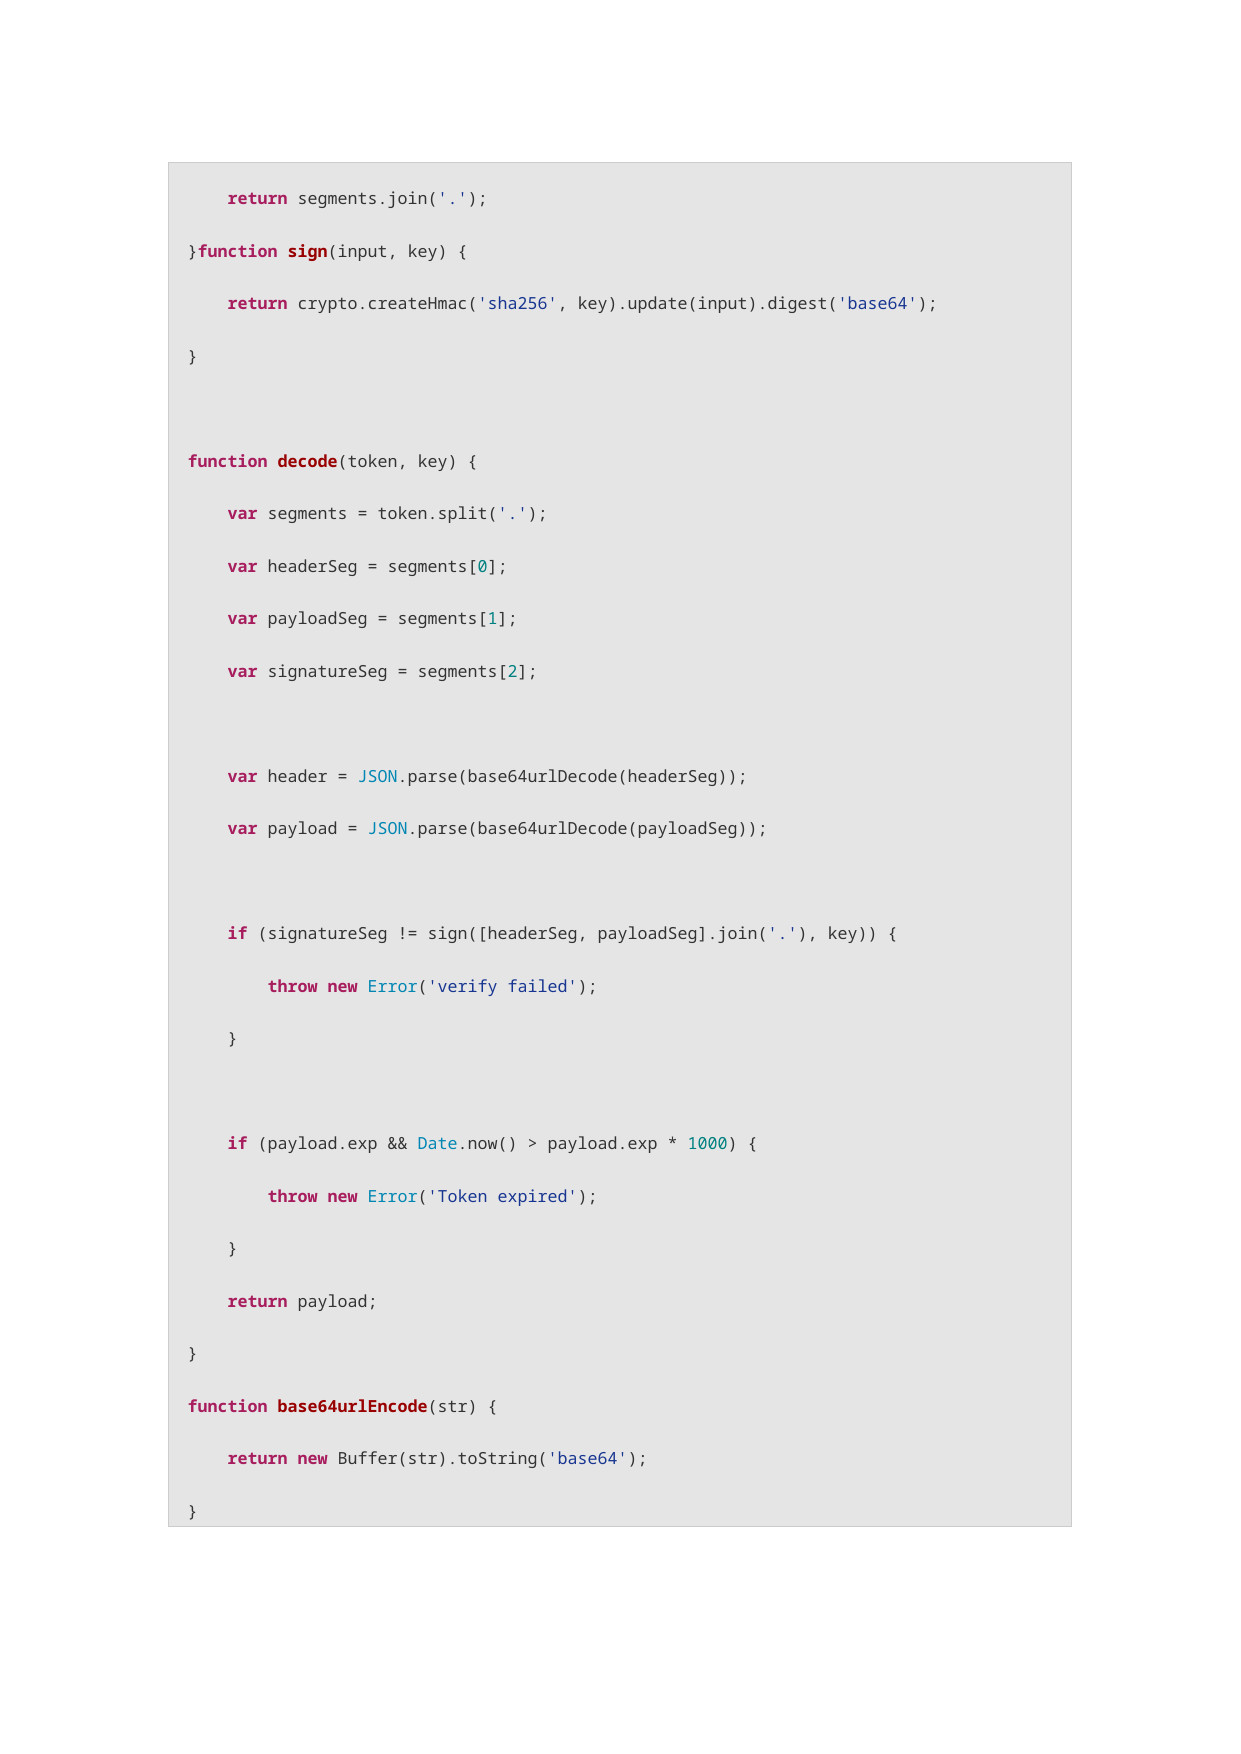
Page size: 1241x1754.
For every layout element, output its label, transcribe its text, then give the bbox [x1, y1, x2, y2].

text throw new Error('Token expired'); [169, 1159, 1071, 1212]
text }function sign(input, key) { [169, 214, 1071, 267]
text var signatureSeg = segments[2]; [169, 634, 1071, 687]
text if (signatureSeg != sign([headerSeg, payloadSeg].join('.'), key)) { [169, 897, 1071, 949]
text var header = JSON.parse(base64urlDecode(headerSeg)); [169, 739, 1071, 792]
text } [169, 1317, 1071, 1369]
text } [169, 319, 1071, 372]
text var payloadSeg = segments[1]; [169, 582, 1071, 634]
text function decode(token, key) { [169, 424, 1071, 477]
text var headerSeg = segments[0]; [169, 529, 1071, 582]
text return new Buffer(str).toString('base64'); [169, 1422, 1071, 1474]
text var segments = token.split('.'); [169, 477, 1071, 529]
text } [169, 1002, 1071, 1054]
text } [169, 1474, 1071, 1526]
text throw new Error('verify failed'); [169, 949, 1071, 1002]
text if (payload.exp && Date.now() > payload.exp * 1000) { [169, 1107, 1071, 1159]
text function base64urlEncode(str) { [169, 1369, 1071, 1422]
text return crypto.createHmac('sha256', key).update(input).digest('base64'); [169, 267, 1071, 319]
text return payload; [169, 1264, 1071, 1317]
text return segments.join('.'); [169, 163, 1071, 214]
text } [169, 1212, 1071, 1264]
text var payload = JSON.parse(base64urlDecode(payloadSeg)); [169, 792, 1071, 844]
